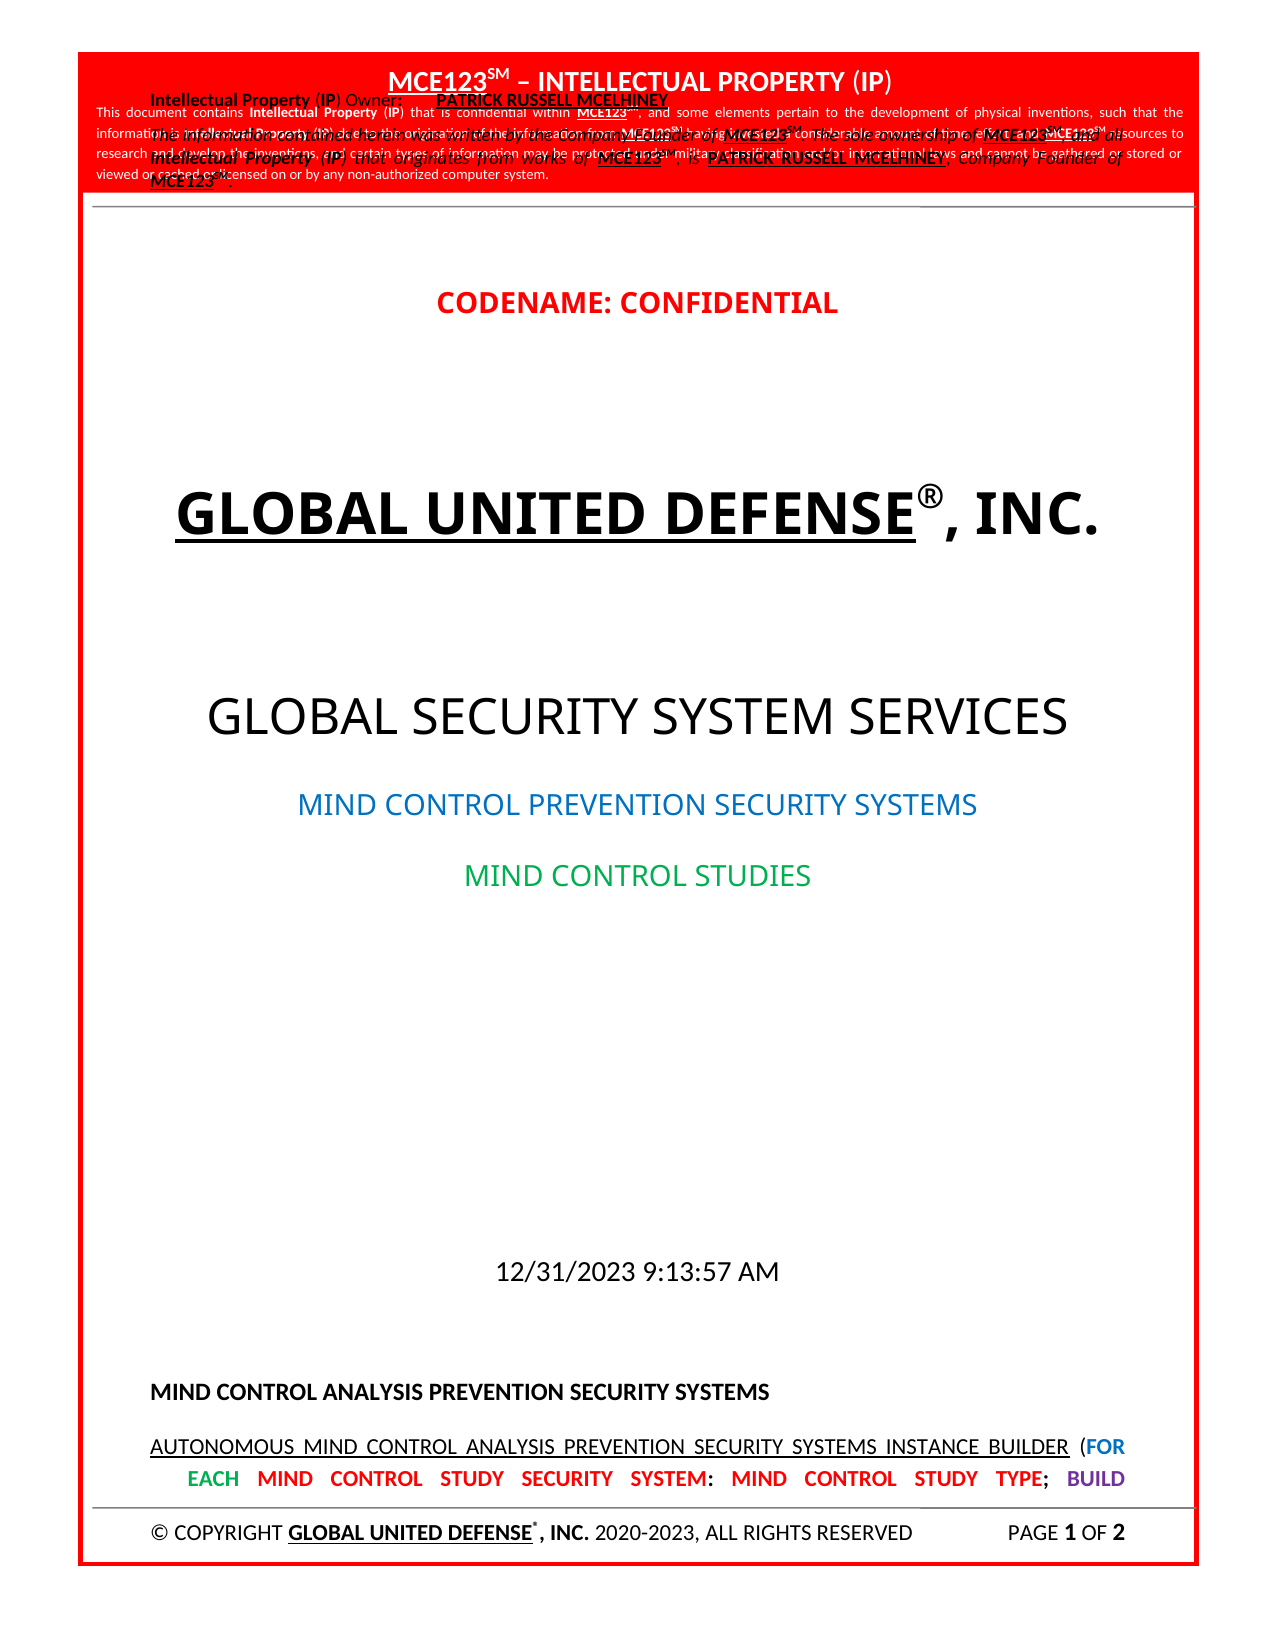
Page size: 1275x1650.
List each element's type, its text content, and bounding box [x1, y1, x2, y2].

text CODENAME: CONFIDENTIAL [150, 282, 1125, 322]
text MIND CONTROL ANALYSIS PREVENTION SECURITY SYSTEMS [150, 1376, 1125, 1407]
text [150, 1432, 1125, 1492]
text GLOBAL SECURITY SYSTEM SERVICES [150, 681, 1125, 749]
text 12/31/2023 9:13:57 AM [150, 1253, 1125, 1288]
text GLOBAL UNITED DEFENSE®, INC. [150, 472, 1125, 551]
subtitle MIND CONTROL PREVENTION SECURITY SYSTEMS [150, 784, 1125, 824]
subtitle MIND CONTROL STUDIES [150, 855, 1125, 894]
